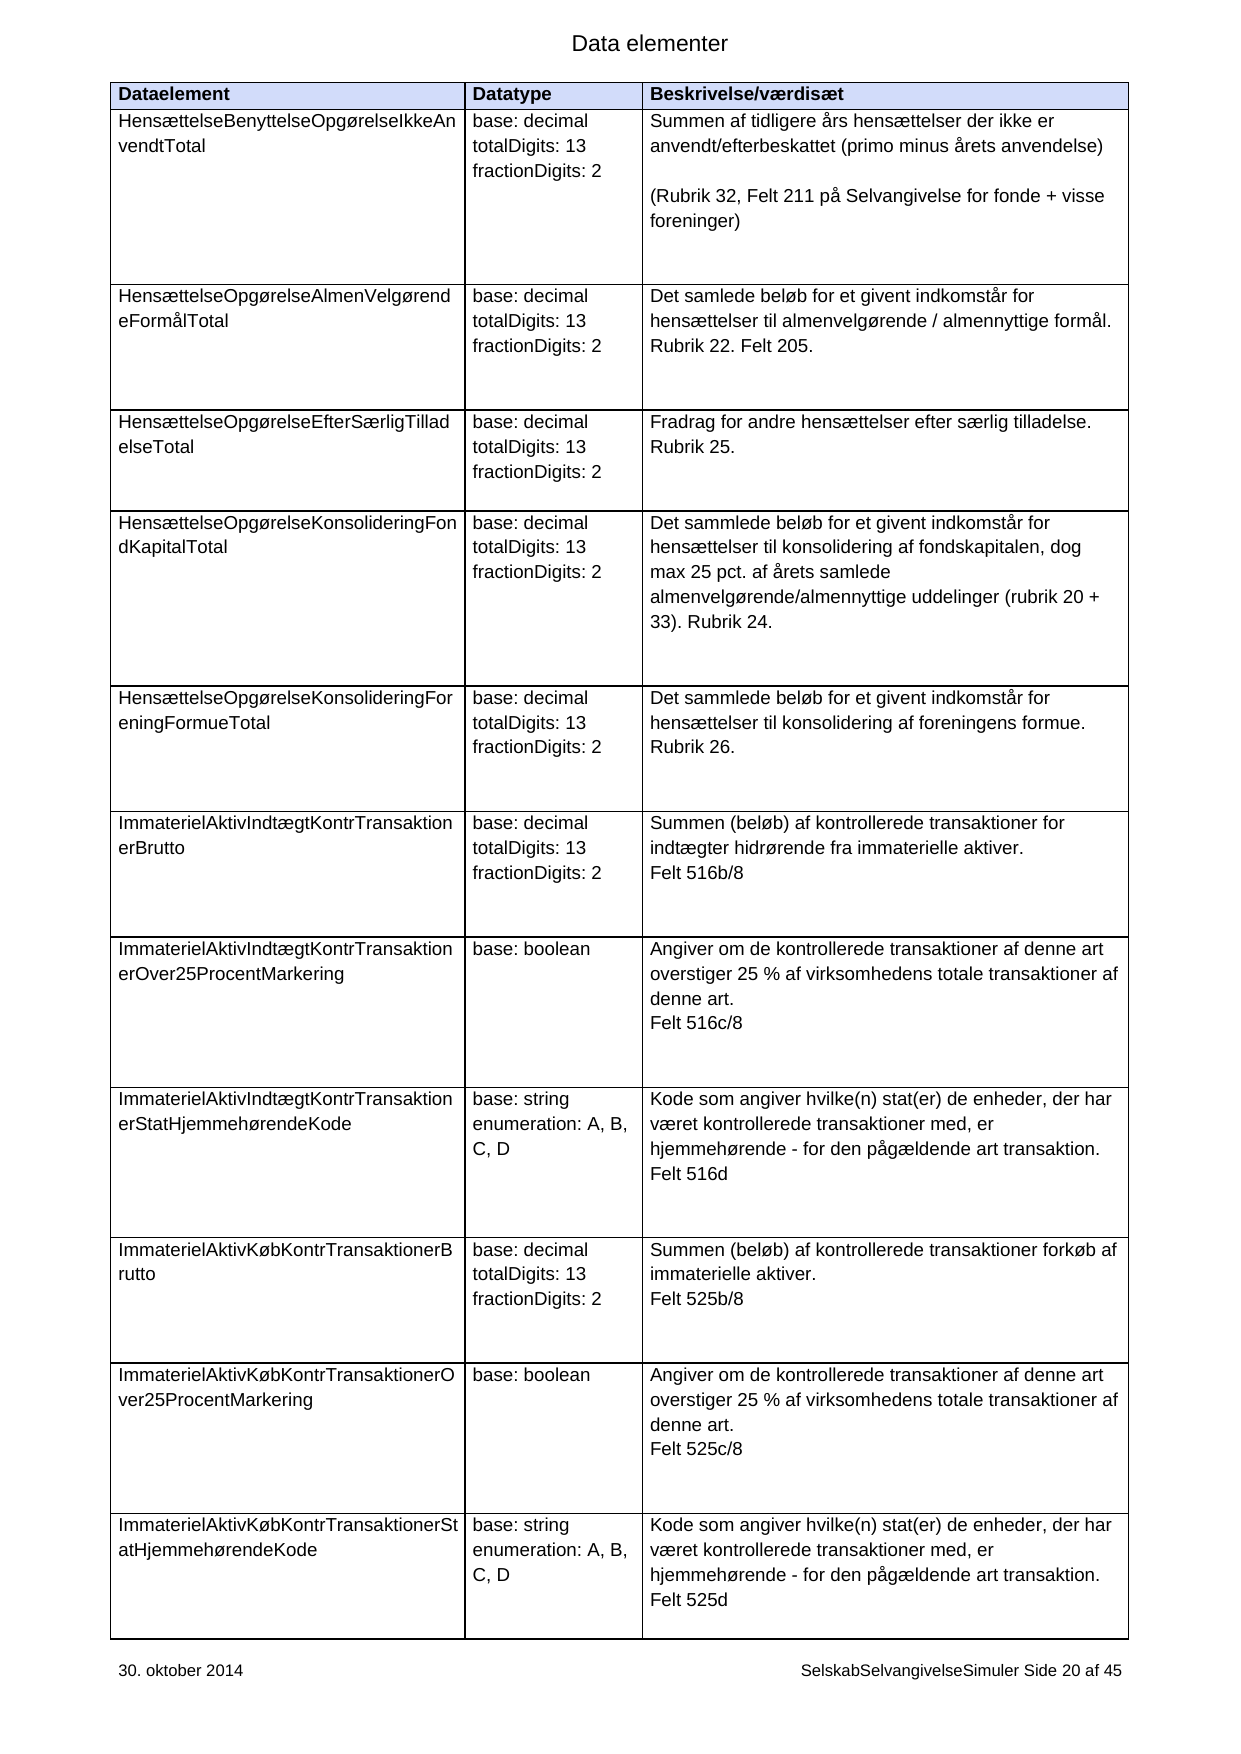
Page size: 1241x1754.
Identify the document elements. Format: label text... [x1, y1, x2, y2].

table_cell Summen (beløb) af kontrollerede transaktioner forkøb af immaterielle aktiver. Felt 525b/8 [643, 1238, 1128, 1362]
table_cell Angiver om de kontrollerede transaktioner af denne art overstiger 25 % af virksomhedens totale transaktioner af denne art. Felt 516c/8 [643, 938, 1128, 1086]
table_header Beskrivelse/værdisæt [643, 83, 1128, 109]
table_cell ImmaterielAktivKøbKontrTransaktionerOver25ProcentMarkering [111, 1364, 464, 1513]
table_cell base: boolean [466, 938, 642, 1086]
table_cell HensættelseOpgørelseKonsolideringForeningFormueTotal [111, 687, 464, 811]
table_cell HensættelseOpgørelseEfterSærligTilladelseTotal [111, 411, 464, 510]
table_cell ImmaterielAktivIndtægtKontrTransaktionerStatHjemmehørendeKode [111, 1088, 464, 1237]
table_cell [643, 1514, 1128, 1638]
table_cell base: decimal totalDigits: 13 fractionDigits: 2 [466, 1238, 642, 1362]
table_cell Kode som angiver hvilke(n) stat(er) de enheder, der har været kontrollerede transaktioner med, er hjemmehørende - for den pågældende art transaktion. Felt 516d [643, 1088, 1128, 1237]
table_cell Det sammlede beløb for et givent indkomstår for hensættelser til konsolidering af foreningens formue. Rubrik 26. [643, 687, 1128, 811]
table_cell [466, 110, 642, 284]
table_cell HensættelseOpgørelseAlmenVelgørendeFormålTotal [111, 285, 464, 409]
table_cell ImmaterielAktivIndtægtKontrTransaktionerOver25ProcentMarkering [111, 938, 464, 1086]
table_cell Summen (beløb) af kontrollerede transaktioner for indtægter hidrørende fra immaterielle aktiver. Felt 516b/8 [643, 812, 1128, 936]
table_cell base: decimal totalDigits: 13 fractionDigits: 2 [466, 411, 642, 510]
table_cell Angiver om de kontrollerede transaktioner af denne art overstiger 25 % af virksomhedens totale transaktioner af denne art. Felt 525c/8 [643, 1364, 1128, 1513]
table_cell Summen af tidligere års hensættelser der ikke er anvendt/efterbeskattet (primo minus årets anvendelse) (Rubrik 32, Felt 211 på Selvangivelse for fonde + visse foreninger) [643, 110, 1128, 284]
table_header Datatype [466, 83, 642, 109]
table_cell base: boolean [466, 1364, 642, 1513]
table_cell base: decimal totalDigits: 13 fractionDigits: 2 [466, 512, 642, 685]
table_cell HensættelseOpgørelseKonsolideringFondKapitalTotal [111, 512, 464, 685]
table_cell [111, 1514, 464, 1638]
table_cell base: decimal totalDigits: 13 fractionDigits: 2 [466, 285, 642, 409]
table_cell HensættelseBenyttelseOpgørelseIkkeAnvendtTotal [111, 110, 464, 284]
table_cell ImmaterielAktivKøbKontrTransaktionerBrutto [111, 1238, 464, 1362]
table_cell base: decimal totalDigits: 13 fractionDigits: 2 [466, 687, 642, 811]
table_header Dataelement [111, 83, 464, 109]
table_cell ImmaterielAktivIndtægtKontrTransaktionerBrutto [111, 812, 464, 936]
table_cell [466, 1514, 642, 1638]
table_cell Det samlede beløb for et givent indkomstår for hensættelser til almenvelgørende / almennyttige formål. Rubrik 22. Felt 205. [643, 285, 1128, 409]
table_cell Det sammlede beløb for et givent indkomstår for hensættelser til konsolidering af fondskapitalen, dog max 25 pct. af årets samlede almenvelgørende/almennyttige uddelinger (rubrik 20 + 33). Rubrik 24. [643, 512, 1128, 685]
table_cell base: string enumeration: A, B, C, D [466, 1088, 642, 1237]
table_cell base: decimal totalDigits: 13 fractionDigits: 2 [466, 812, 642, 936]
table_cell Fradrag for andre hensættelser efter særlig tilladelse. Rubrik 25. [643, 411, 1128, 510]
